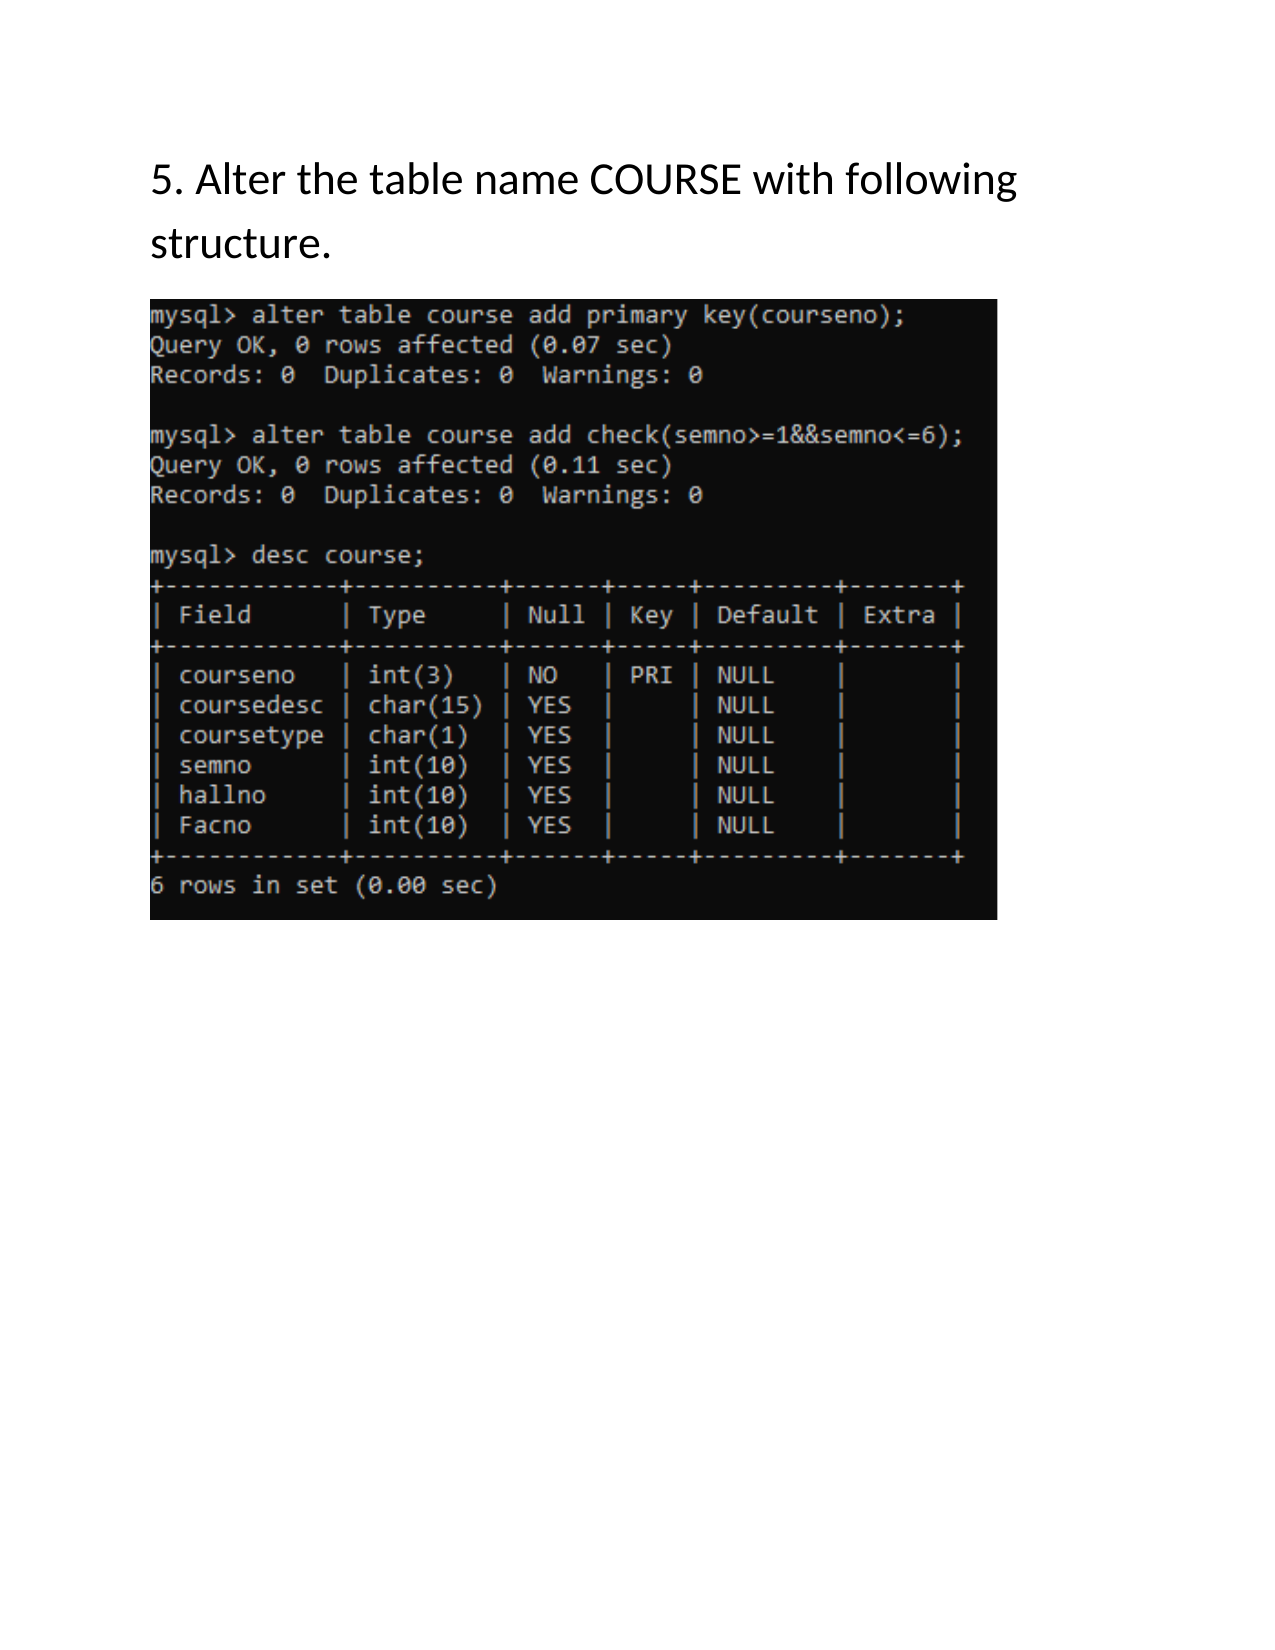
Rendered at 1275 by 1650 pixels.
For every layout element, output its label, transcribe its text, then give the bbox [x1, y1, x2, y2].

picture [150, 299, 998, 920]
text 5. Alter the table name COURSE with following structure. [150, 150, 1125, 270]
